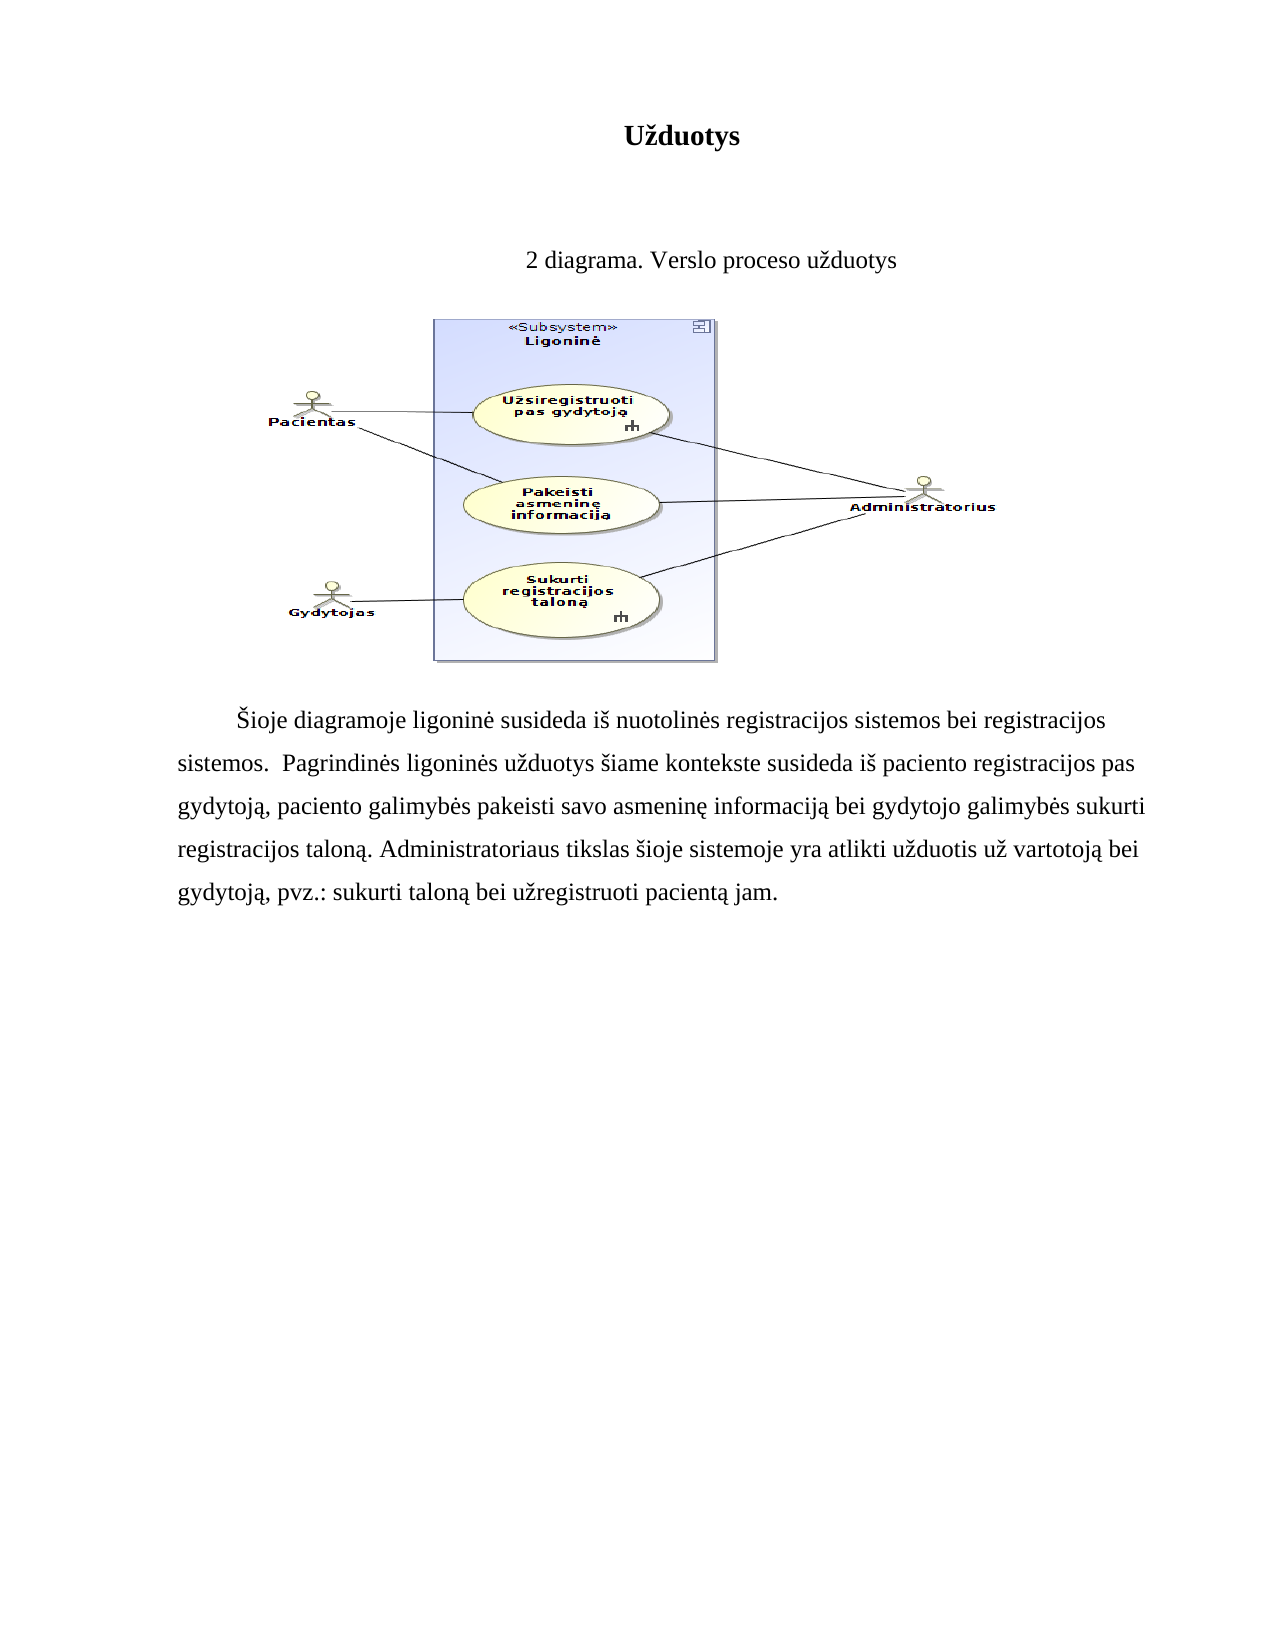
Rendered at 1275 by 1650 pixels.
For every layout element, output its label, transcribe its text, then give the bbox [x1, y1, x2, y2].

text Šioje diagramoje ligoninė susideda iš nuotolinės registracijos sistemos bei registracijos sistemos. Pagrindinės ligoninės užduotys šiame kontekste susideda iš paciento registracijos pas gydytoją, paciento galimybės pakeisti savo asmeninę informaciją bei gydytojo galimybės sukurti registracijos taloną. Administratoriaus tikslas šioje sistemoje yra atlikti užduotis už vartotoją bei gydytoją, pvz.: sukurti taloną bei užregistruoti pacientą jam. [177, 705, 1186, 906]
text Užduotys [177, 118, 1186, 152]
picture [236, 304, 1023, 674]
text 2 diagrama. Verslo proceso užduotys [177, 245, 1186, 274]
